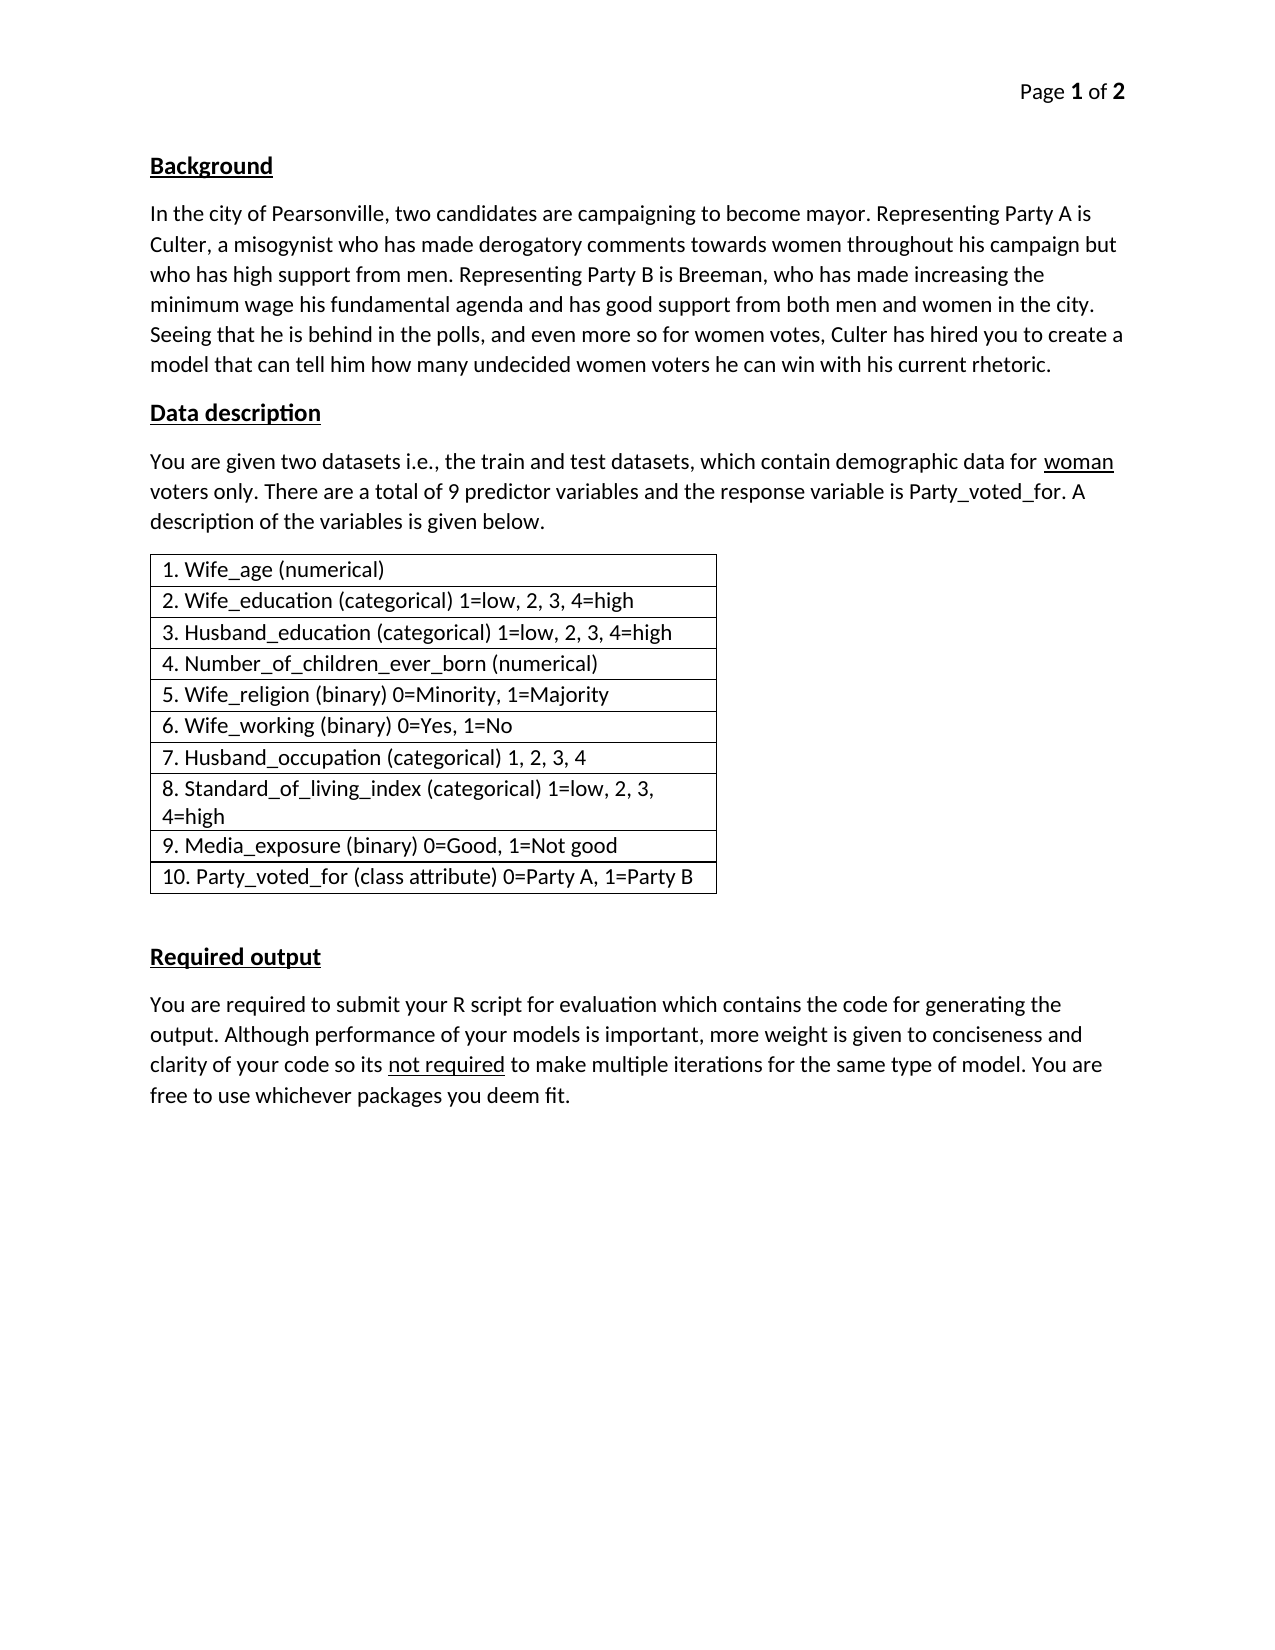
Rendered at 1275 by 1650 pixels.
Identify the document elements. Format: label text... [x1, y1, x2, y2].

text You are given two datasets i.e., the train and test datasets, which contain demographic data for woman voters only. There are a total of 9 predictor variables and the response variable is Party_voted_for. A description of the variables is given below. [150, 447, 1125, 536]
table_cell 7. Husband_occupation (categorical) 1, 2, 3, 4 [151, 743, 716, 773]
table_cell 3. Husband_education (categorical) 1=low, 2, 3, 4=high [151, 618, 716, 648]
text Required output [150, 941, 1125, 971]
table_cell 6. Wife_working (binary) 0=Yes, 1=No [151, 712, 716, 742]
text Data description [150, 397, 1125, 428]
table_cell 8. Standard_of_living_index (categorical) 1=low, 2, 3, 4=high [151, 774, 716, 830]
table_cell 2. Wife_education (categorical) 1=low, 2, 3, 4=high [151, 587, 716, 617]
table_cell 10. Party_voted_for (class attribute) 0=Party A, 1=Party B [151, 863, 716, 893]
text You are required to submit your R script for evaluation which contains the code for generating the output. Although performance of your models is important, more weight is given to conciseness and clarity of your code so its not required to make multiple iterations for the same type of model. You are free to use whichever packages you deem fit. [150, 990, 1125, 1109]
table_cell 4. Number_of_children_ever_born (numerical) [151, 649, 716, 679]
table_header 1. Wife_age (numerical) [151, 555, 716, 586]
table_cell 5. Wife_religion (binary) 0=Minority, 1=Majority [151, 680, 716, 711]
text Background [150, 150, 1125, 181]
text In the city of Pearsonville, two candidates are campaigning to become mayor. Representing Party A is Culter, a misogynist who has made derogatory comments towards women throughout his campaign but who has high support from men. Representing Party B is Breeman, who has made increasing the minimum wage his fundamental agenda and has good support from both men and women in the city. Seeing that he is behind in the polls, and even more so for women votes, Culter has hired you to create a model that can tell him how many undecided women voters he can win with his current rhetoric. [150, 199, 1125, 379]
table_cell 9. Media_exposure (binary) 0=Good, 1=Not good [151, 831, 716, 861]
